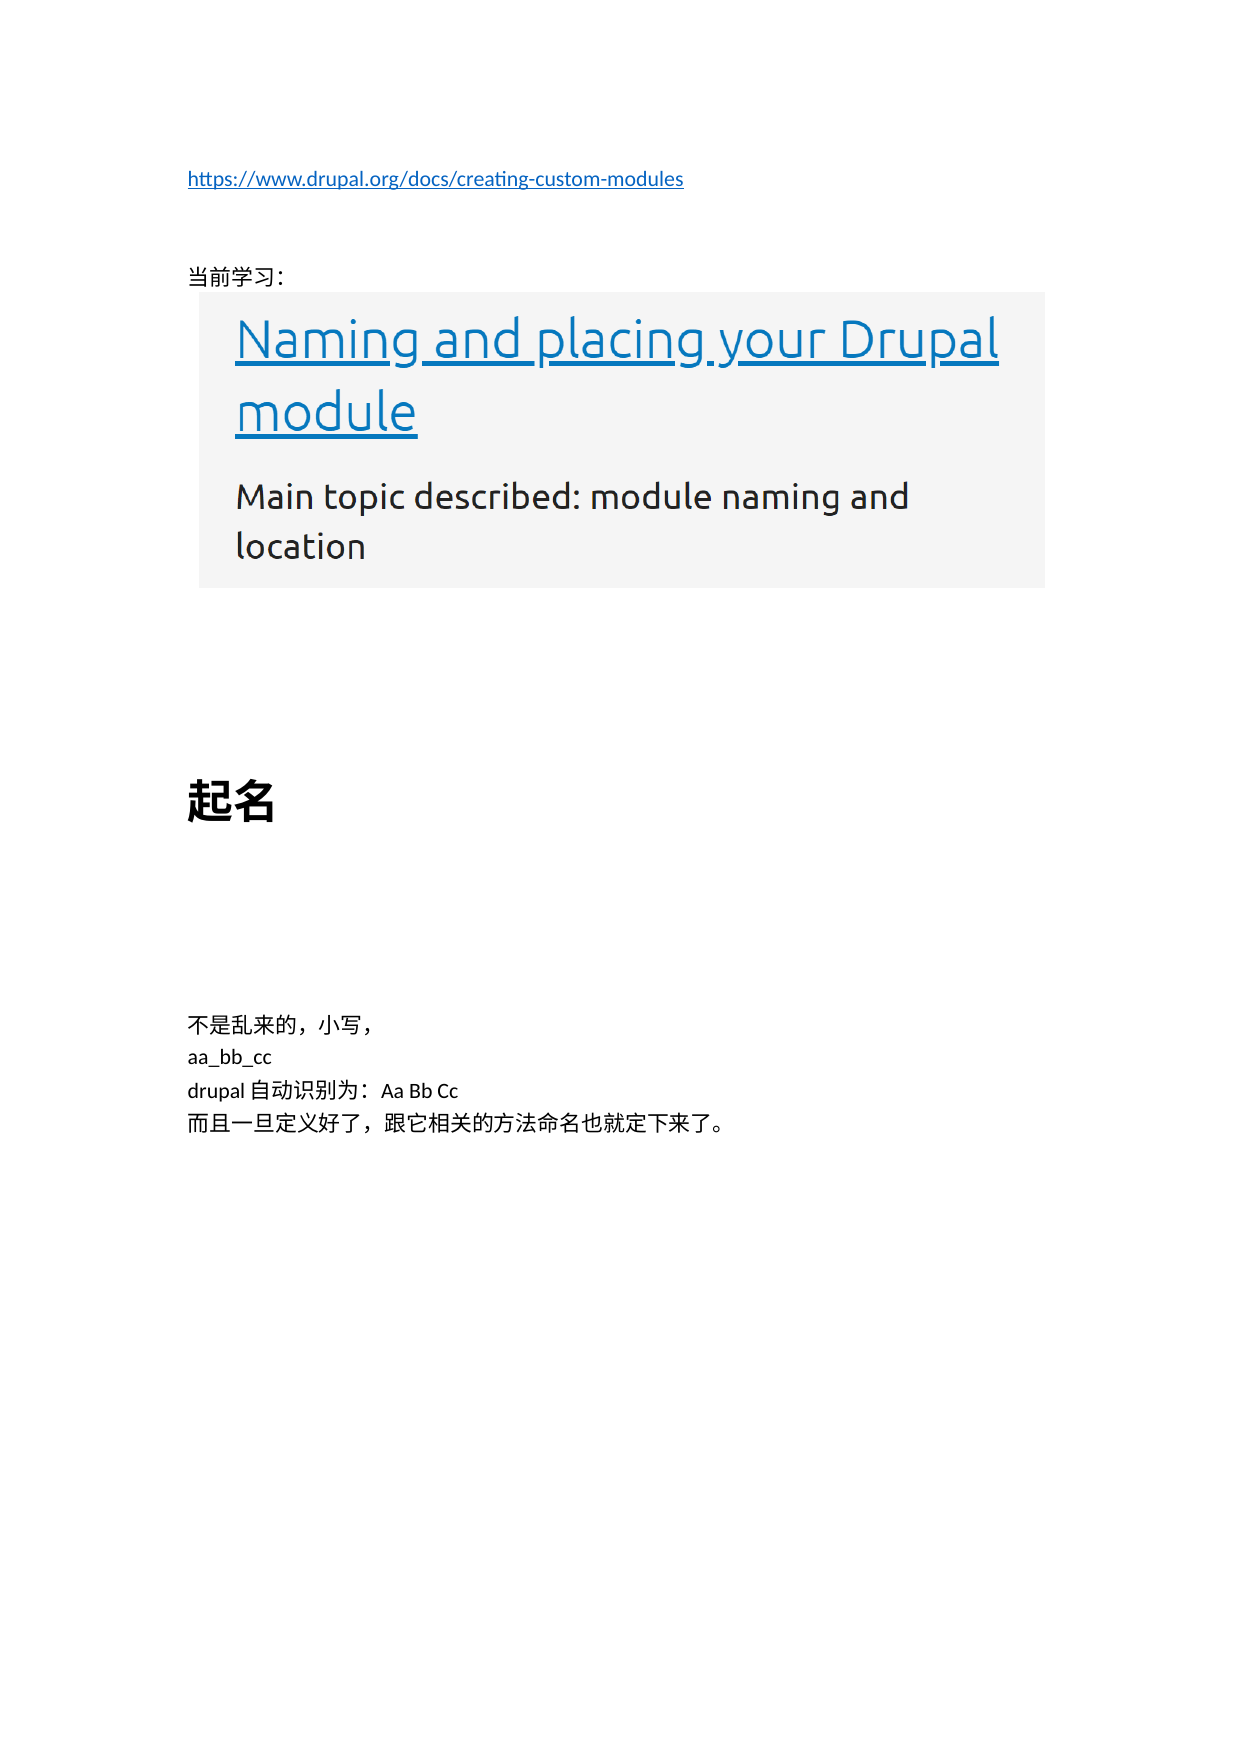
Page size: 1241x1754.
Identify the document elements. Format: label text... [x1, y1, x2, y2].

subtitle 起名 [187, 750, 1053, 847]
text drupal自动识别为：Aa Bb Cc [187, 1073, 1053, 1105]
text 不是乱来的，小写， [187, 1008, 1053, 1040]
text 而且一旦定义好了，跟它相关的方法命名也就定下来了。 [187, 1105, 1053, 1138]
text 当前学习： [187, 259, 1053, 292]
picture [187, 292, 1053, 610]
text aa_bb_cc [187, 1040, 1053, 1073]
text https://www.drupal.org/docs/creating-custom-modules [187, 162, 1053, 194]
